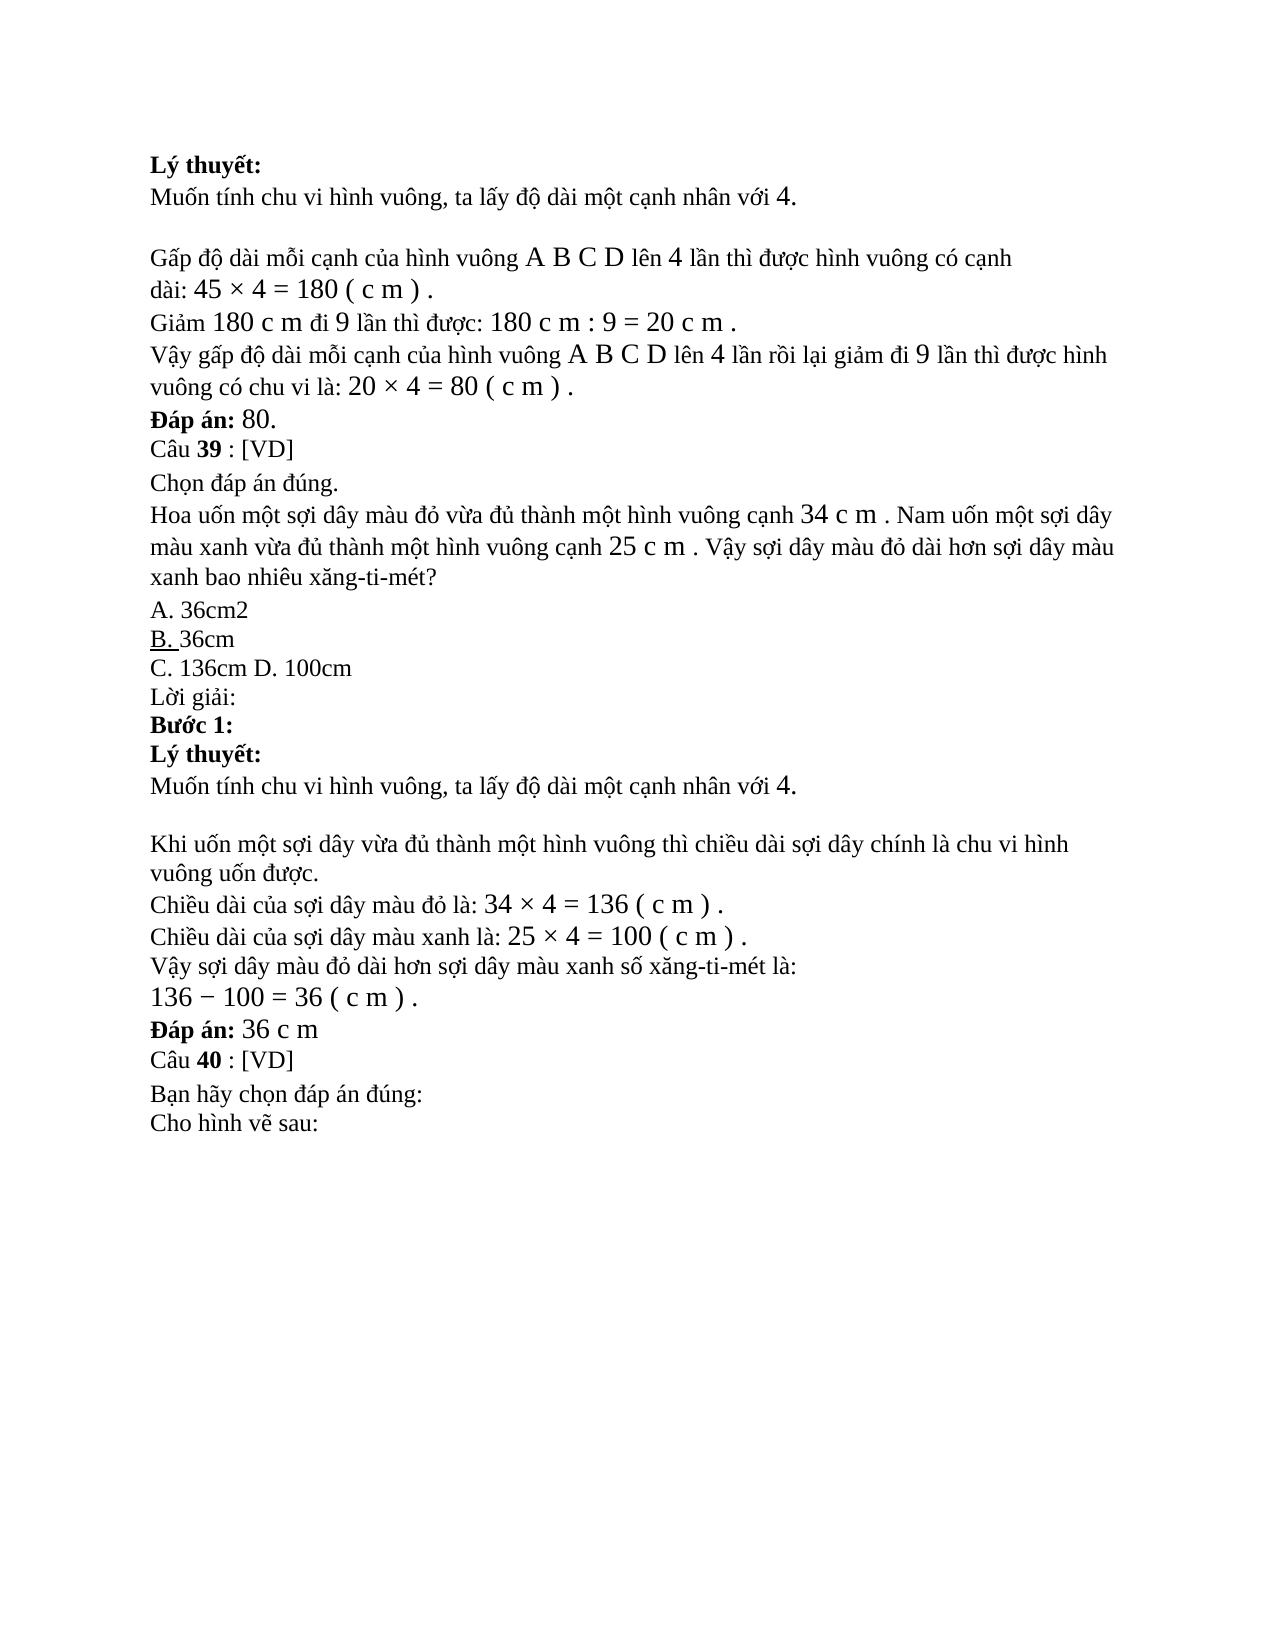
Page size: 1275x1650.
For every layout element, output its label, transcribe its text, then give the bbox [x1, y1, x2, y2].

text Lời giải: [150, 682, 1125, 711]
text C. 136cm D. 100cm [150, 653, 1125, 682]
text B. 36cm [150, 624, 1125, 653]
text Lý thuyết: Muốn tính chu vi hình vuông, ta lấy độ dài một cạnh nhân với 4. Gấp độ dài mỗi cạnh của hình vuông A B C D lên 4 lần thì được hình vuông có cạnh dài: 45 × 4 = 180 ( c m ) . Giảm 180 c m đi 9 lần thì được: 180 c m : 9 = 20 c m . Vậy gấp độ dài mỗi cạnh của hình vuông A B C D lên 4 lần rồi lại giảm đi 9 lần thì được hình vuông có chu vi là: 20 × 4 = 80 ( c m ) . Đáp án: 80. [150, 150, 1125, 434]
text Bạn hãy chọn đáp án đúng: Cho hình vẽ sau: Trong đó A B C D và E B C G là hình chữ nhật. Tổng của chu vi hình vuông A E G D và chu vi hình chữ nhật A B C D là bao nhiêu xăng-ti-mét? [150, 1079, 1125, 1136]
text Câu 39 : [VD] [150, 434, 1125, 463]
text Bước 1: [150, 711, 1125, 739]
text Lý thuyết: Muốn tính chu vi hình vuông, ta lấy độ dài một cạnh nhân với 4. Khi uốn một sợi dây vừa đủ thành một hình vuông thì chiều dài sợi dây chính là chu vi hình vuông uốn được. Chiều dài của sợi dây màu đỏ là: 34 × 4 = 136 ( c m ) . Chiều dài của sợi dây màu xanh là: 25 × 4 = 100 ( c m ) . Vậy sợi dây màu đỏ dài hơn sợi dây màu xanh số xăng-ti-mét là: 136 − 100 = 36 ( c m ) . Đáp án: 36 c m [150, 739, 1125, 1045]
text Câu 40 : [VD] [150, 1045, 1125, 1074]
text A. 36cm2 [150, 596, 1125, 624]
text Chọn đáp án đúng. Hoa uốn một sợi dây màu đỏ vừa đủ thành một hình vuông cạnh 34 c m . Nam uốn một sợi dây màu xanh vừa đủ thành một hình vuông cạnh 25 c m . Vậy sợi dây màu đỏ dài hơn sợi dây màu xanh bao nhiêu xăng-ti-mét? [150, 468, 1125, 590]
